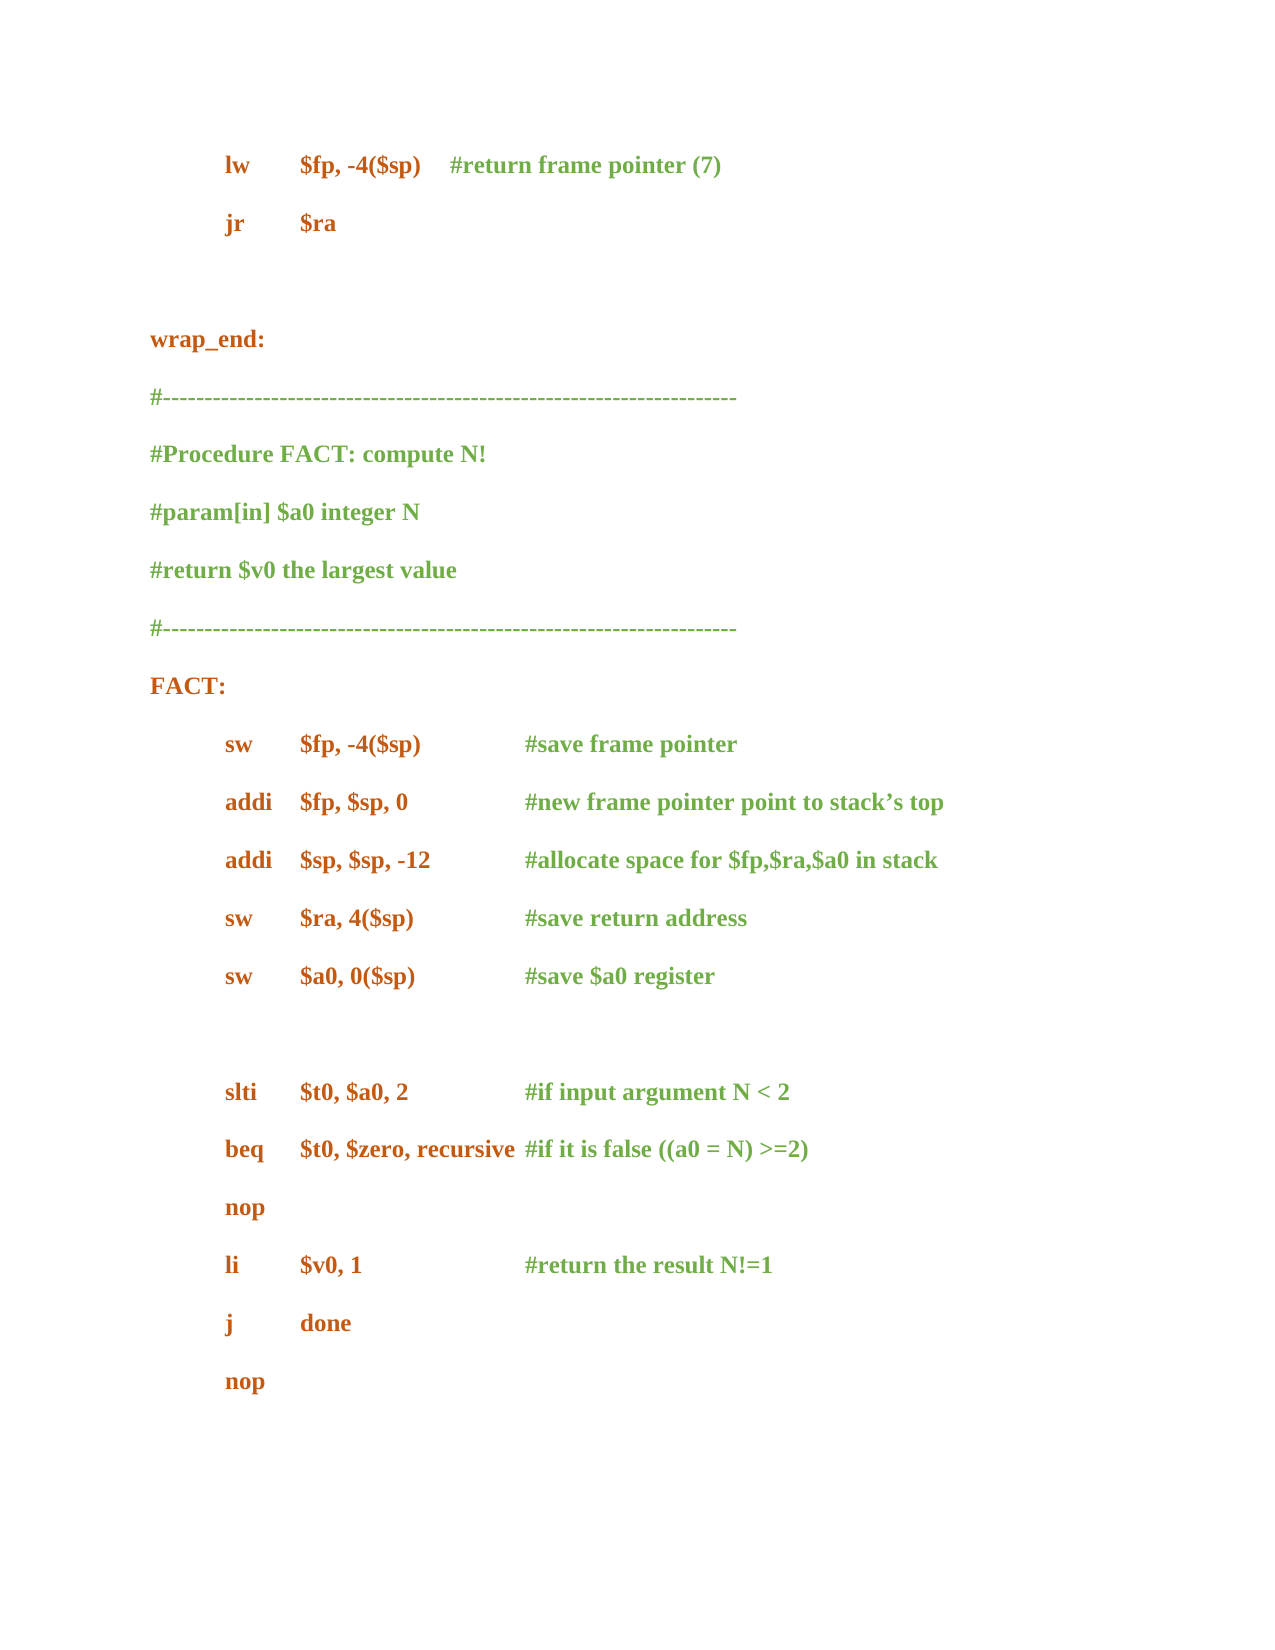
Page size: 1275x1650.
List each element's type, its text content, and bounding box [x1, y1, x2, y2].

text #--------------------------------------------------------------------- [150, 382, 1125, 410]
text #Procedure FACT: compute N! [150, 439, 1125, 468]
text addi $sp, $sp, -12 #allocate space for $fp,$ra,$a0 in stack [150, 845, 1125, 874]
text FACT: [150, 671, 1125, 700]
text addi $fp, $sp, 0 #new frame pointer point to stack’s top [150, 787, 1125, 816]
text wrap_end: [150, 324, 1125, 352]
text sw $a0, 0($sp) #save $a0 register [150, 961, 1125, 989]
text slti $t0, $a0, 2 #if input argument N < 2 [150, 1077, 1125, 1105]
text j done [150, 1308, 1125, 1337]
text sw $fp, -4($sp) #save frame pointer [150, 729, 1125, 758]
text li $v0, 1 #return the result N!=1 [150, 1250, 1125, 1279]
text nop [150, 1366, 1125, 1395]
text sw $ra, 4($sp) #save return address [150, 903, 1125, 932]
text jr $ra [150, 208, 1125, 237]
text #return $v0 the largest value [150, 555, 1125, 584]
text #param[in] $a0 integer N [150, 497, 1125, 526]
text lw $fp, -4($sp) #return frame pointer (7) [150, 150, 1125, 179]
text nop [150, 1192, 1125, 1221]
text beq $t0, $zero, recursive #if it is false ((a0 = N) >=2) [150, 1134, 1125, 1163]
text #--------------------------------------------------------------------- [150, 613, 1125, 642]
